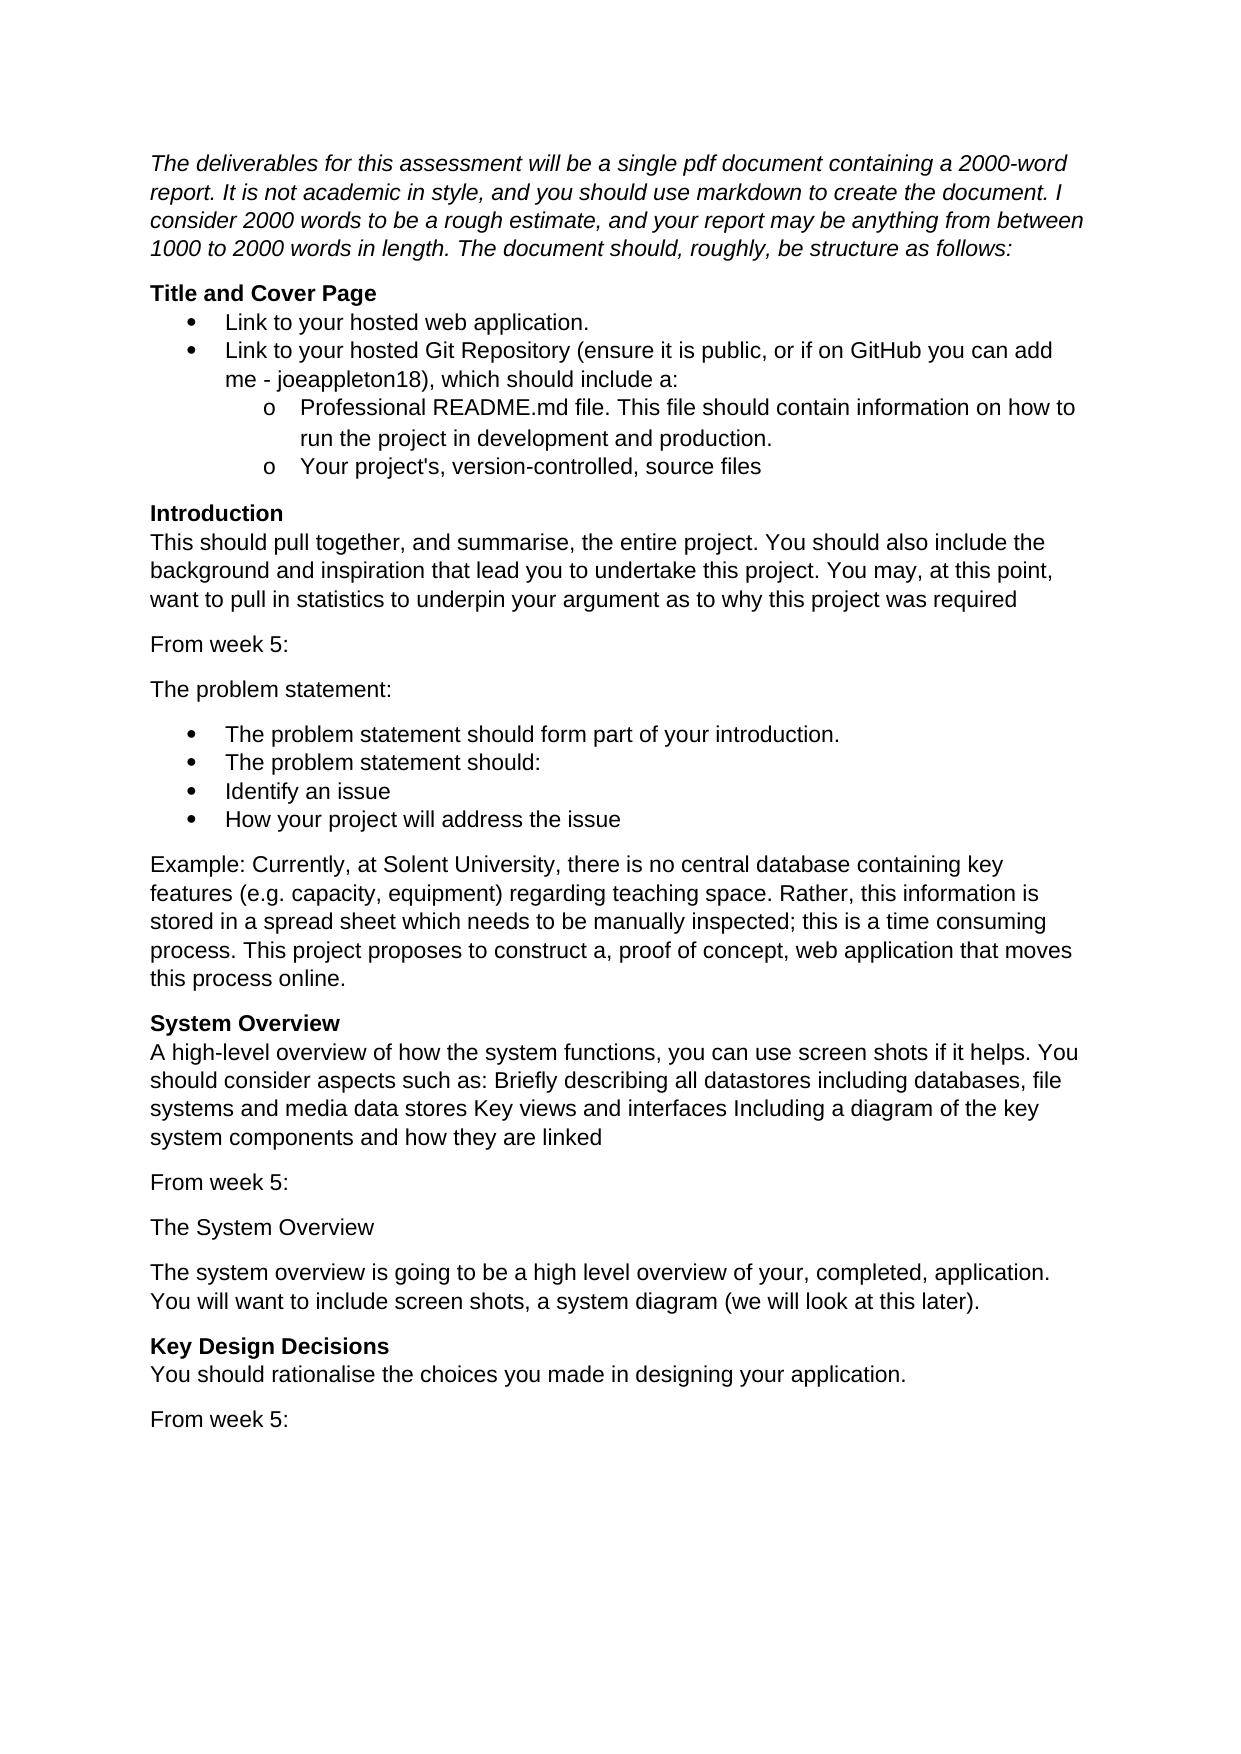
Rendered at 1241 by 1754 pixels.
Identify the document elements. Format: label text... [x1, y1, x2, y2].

text The deliverables for this assessment will be a single pdf document containing a 2000-word report. It is not academic in style, and you should use markdown to create the document. I consider 2000 words to be a rough estimate, and your report may be anything from between 1000 to 2000 words in length. The document should, roughly, be structure as follows: [150, 150, 1090, 262]
list Link to your hosted web application. [187, 309, 1090, 335]
text From week 5: [150, 1169, 1090, 1195]
list Professional README.md file. This file should contain information on how to run the project in development and production. [262, 394, 1090, 451]
list The problem statement should: [187, 749, 1090, 776]
list How your project will address the issue [187, 806, 1090, 832]
text Introduction [150, 500, 1090, 527]
text The system overview is going to be a high level overview of your, completed, application. You will want to include screen shots, a system diagram (we will look at this later). [150, 1259, 1090, 1314]
text From week 5: [150, 631, 1090, 657]
text System Overview [150, 1010, 1090, 1036]
text From week 5: [150, 1406, 1090, 1433]
text A high-level overview of how the system functions, you can use screen shots if it helps. You should consider aspects such as: Briefly describing all datastores including databases, file systems and media data stores Key views and interfaces Including a diagram of the key system components and how they are linked [150, 1038, 1090, 1150]
text Title and Cover Page [150, 280, 1090, 307]
text You should rationalise the choices you made in designing your application. [150, 1361, 1090, 1387]
text The problem statement: [150, 676, 1090, 702]
list Your project's, version-controlled, source files [262, 453, 1090, 481]
text Example: Currently, at Solent University, there is no central database containing key features (e.g. capacity, equipment) regarding teaching space. Rather, this information is stored in a spread sheet which needs to be manually inspected; this is a time consuming process. This project proposes to construct a, proof of concept, web application that moves this process online. [150, 851, 1090, 991]
text Key Design Decisions [150, 1333, 1090, 1359]
list Link to your hosted Git Repository (ensure it is public, or if on GitHub you can add me - joeappleton18), which should include a: [187, 337, 1090, 392]
text The System Overview [150, 1214, 1090, 1240]
list The problem statement should form part of your introduction. [187, 721, 1090, 747]
list Identify an issue [187, 778, 1090, 804]
text This should pull together, and summarise, the entire project. You should also include the background and inspiration that lead you to undertake this project. You may, at this point, want to pull in statistics to underpin your argument as to why this project was required [150, 529, 1090, 612]
